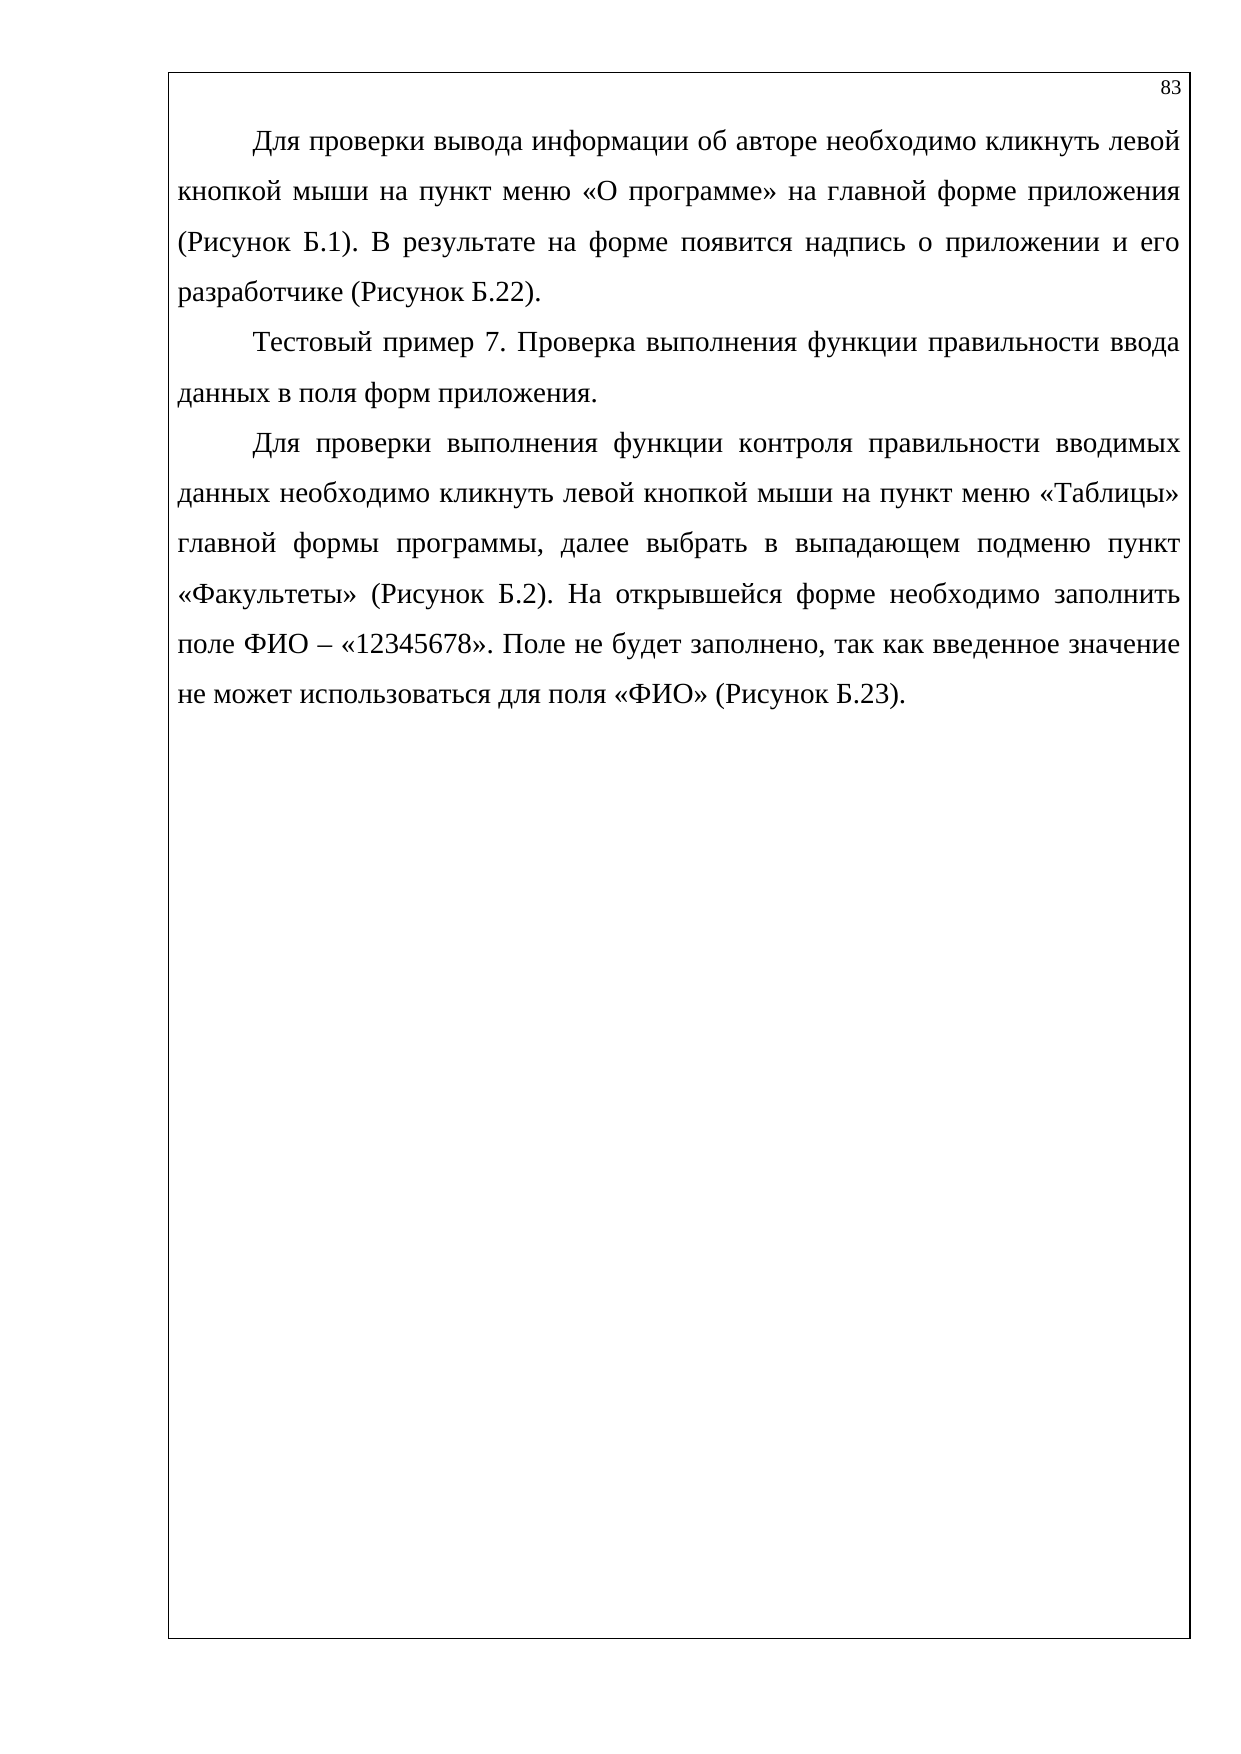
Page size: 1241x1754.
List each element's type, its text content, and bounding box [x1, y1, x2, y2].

text Для проверки вывода информации об авторе необходимо кликнуть левой кнопкой мыши на пункт меню «О программе» на главной форме приложения (Рисунок Б.1). В результате на форме появится надпись о приложении и его разработчике (Рисунок Б.22). [177, 123, 1181, 308]
text Тестовый пример 7. Проверка выполнения функции правильности ввода данных в поля форм приложения. [177, 324, 1181, 408]
text Для проверки выполнения функции контроля правильности вводимых данных необходимо кликнуть левой кнопкой мыши на пункт меню «Таблицы» главной формы программы, далее выбрать в выпадающем подменю пункт «Факультеты» (Рисунок Б.2). На открывшейся форме необходимо заполнить поле ФИО – «12345678». Поле не будет заполнено, так как введенное значение не может использоваться для поля «ФИО» (Рисунок Б.23). [177, 425, 1181, 710]
